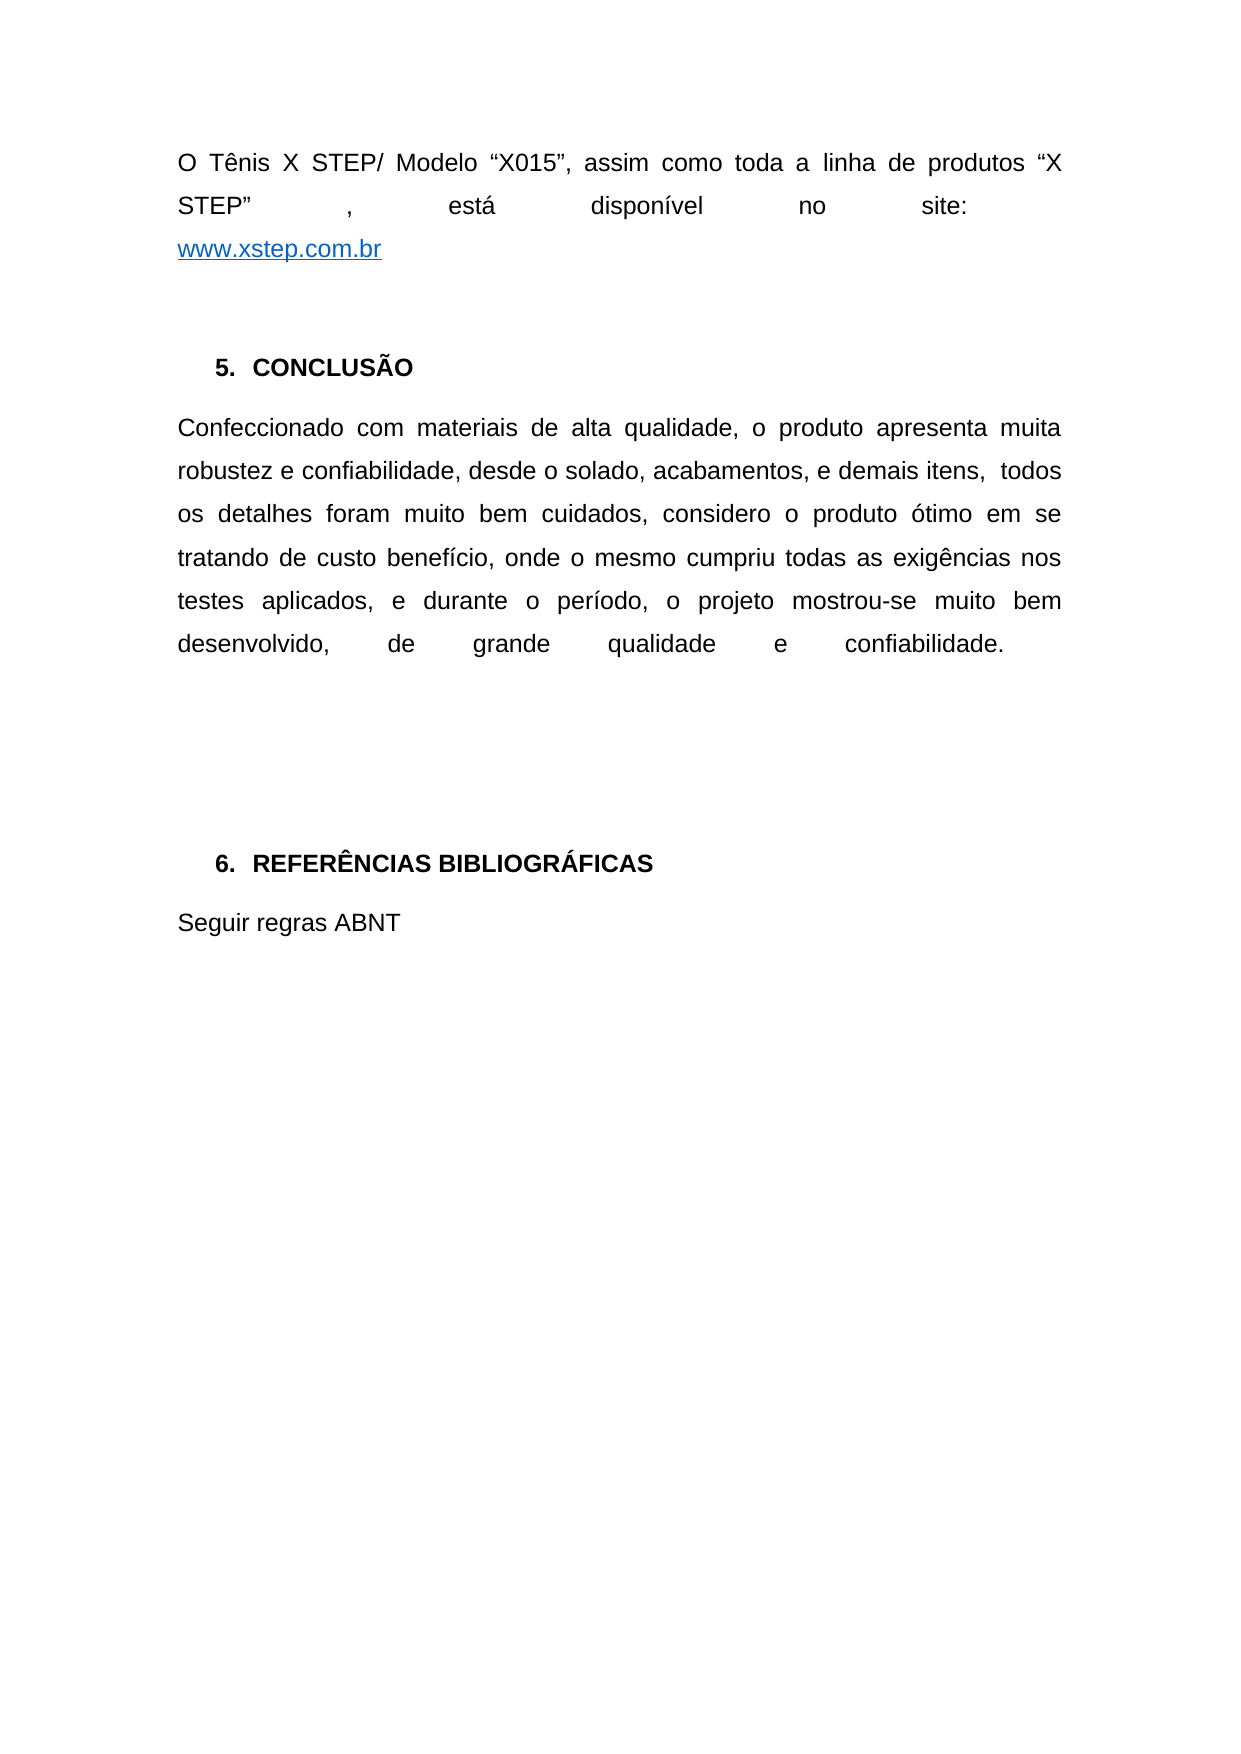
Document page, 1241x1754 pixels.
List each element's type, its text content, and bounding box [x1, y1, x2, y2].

text Confeccionado com materiais de alta qualidade, o produto apresenta muita robustez e confiabilidade, desde o solado, acabamentos, e demais itens, todos os detalhes foram muito bem cuidados, considero o produto ótimo em se tratando de custo benefício, onde o mesmo cumpriu todas as exigências nos testes aplicados, e durante o período, o projeto mostrou-se muito bem desenvolvido, de grande qualidade e confiabilidade. [177, 413, 1063, 699]
text O Tênis X STEP/ Modelo “X015”, assim como toda a linha de produtos “X STEP” , está disponível no site: www.xstep.com.br [177, 148, 1063, 263]
subtitle CONCLUSÃO [215, 353, 1063, 382]
subtitle REFERÊNCIAS BIBLIOGRÁFICAS [215, 849, 1063, 877]
text Seguir regras ABNT [177, 908, 1063, 937]
